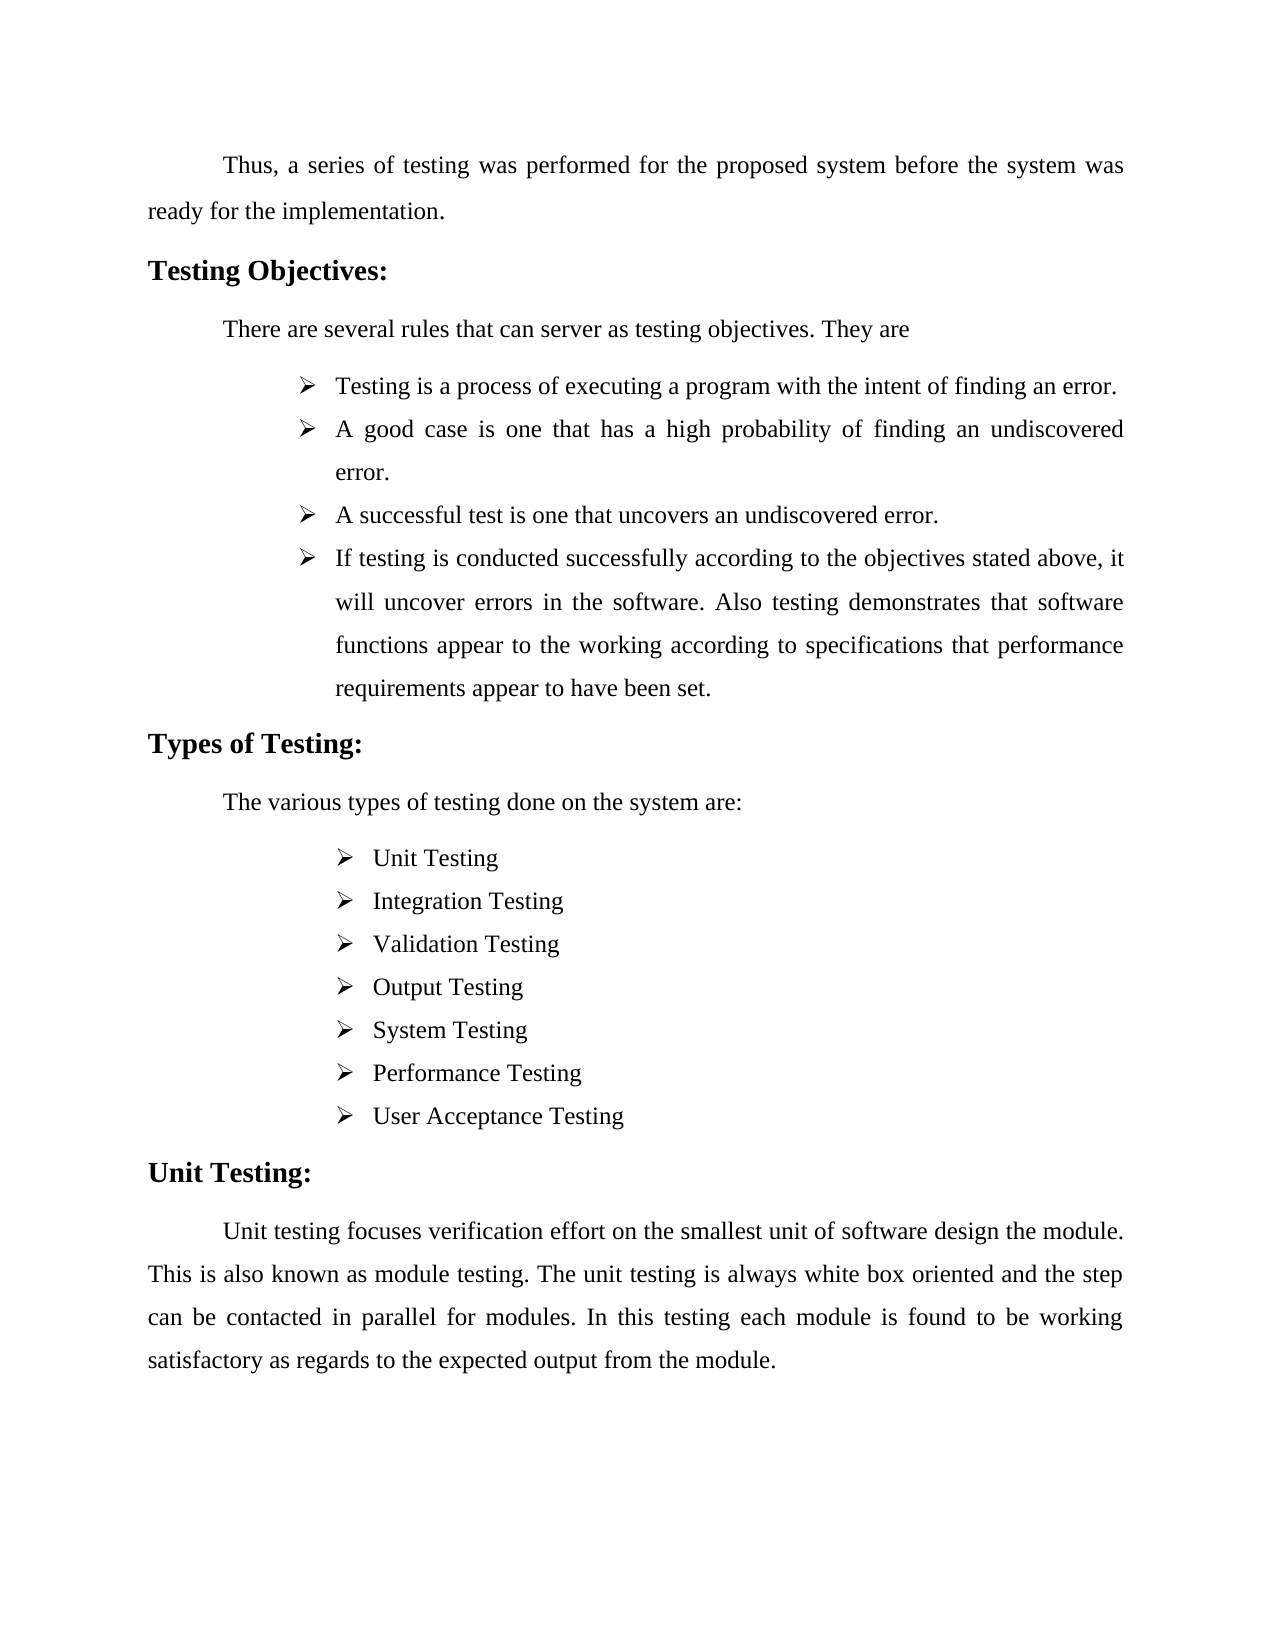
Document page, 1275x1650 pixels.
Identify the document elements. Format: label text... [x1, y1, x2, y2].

list System Testing [335, 1015, 1125, 1044]
list If testing is conducted successfully according to the objectives stated above, it will uncover errors in the software. Also testing demonstrates that software functions appear to the working according to specifications that performance requirements appear to have been set. [298, 543, 1125, 702]
text The various types of testing done on the system are: [148, 787, 1125, 816]
list A good case is one that has a high probability of finding an undiscovered error. [298, 414, 1125, 486]
text Unit testing focuses verification effort on the smallest unit of software design the module. This is also known as module testing. The unit testing is always white box oriented and the step can be contacted in parallel for modules. In this testing each module is found to be working satisfactory as regards to the expected output from the module. [148, 1216, 1125, 1374]
list Validation Testing [335, 929, 1125, 958]
list User Acceptance Testing [335, 1101, 1125, 1130]
list Output Testing [335, 972, 1125, 1001]
list Performance Testing [335, 1058, 1125, 1087]
text There are several rules that can server as testing objectives. They are [148, 314, 1125, 343]
list Testing is a process of executing a program with the intent of finding an error. [298, 371, 1125, 400]
text Unit Testing: [148, 1155, 1125, 1188]
text Thus, a series of testing was performed for the proposed system before the system was ready for the implementation. [148, 150, 1125, 225]
list A successful test is one that uncovers an undiscovered error. [298, 500, 1125, 529]
text Testing Objectives: [148, 253, 1125, 287]
list Unit Testing [335, 843, 1125, 871]
text Types of Testing: [148, 726, 1125, 760]
list Integration Testing [335, 886, 1125, 914]
